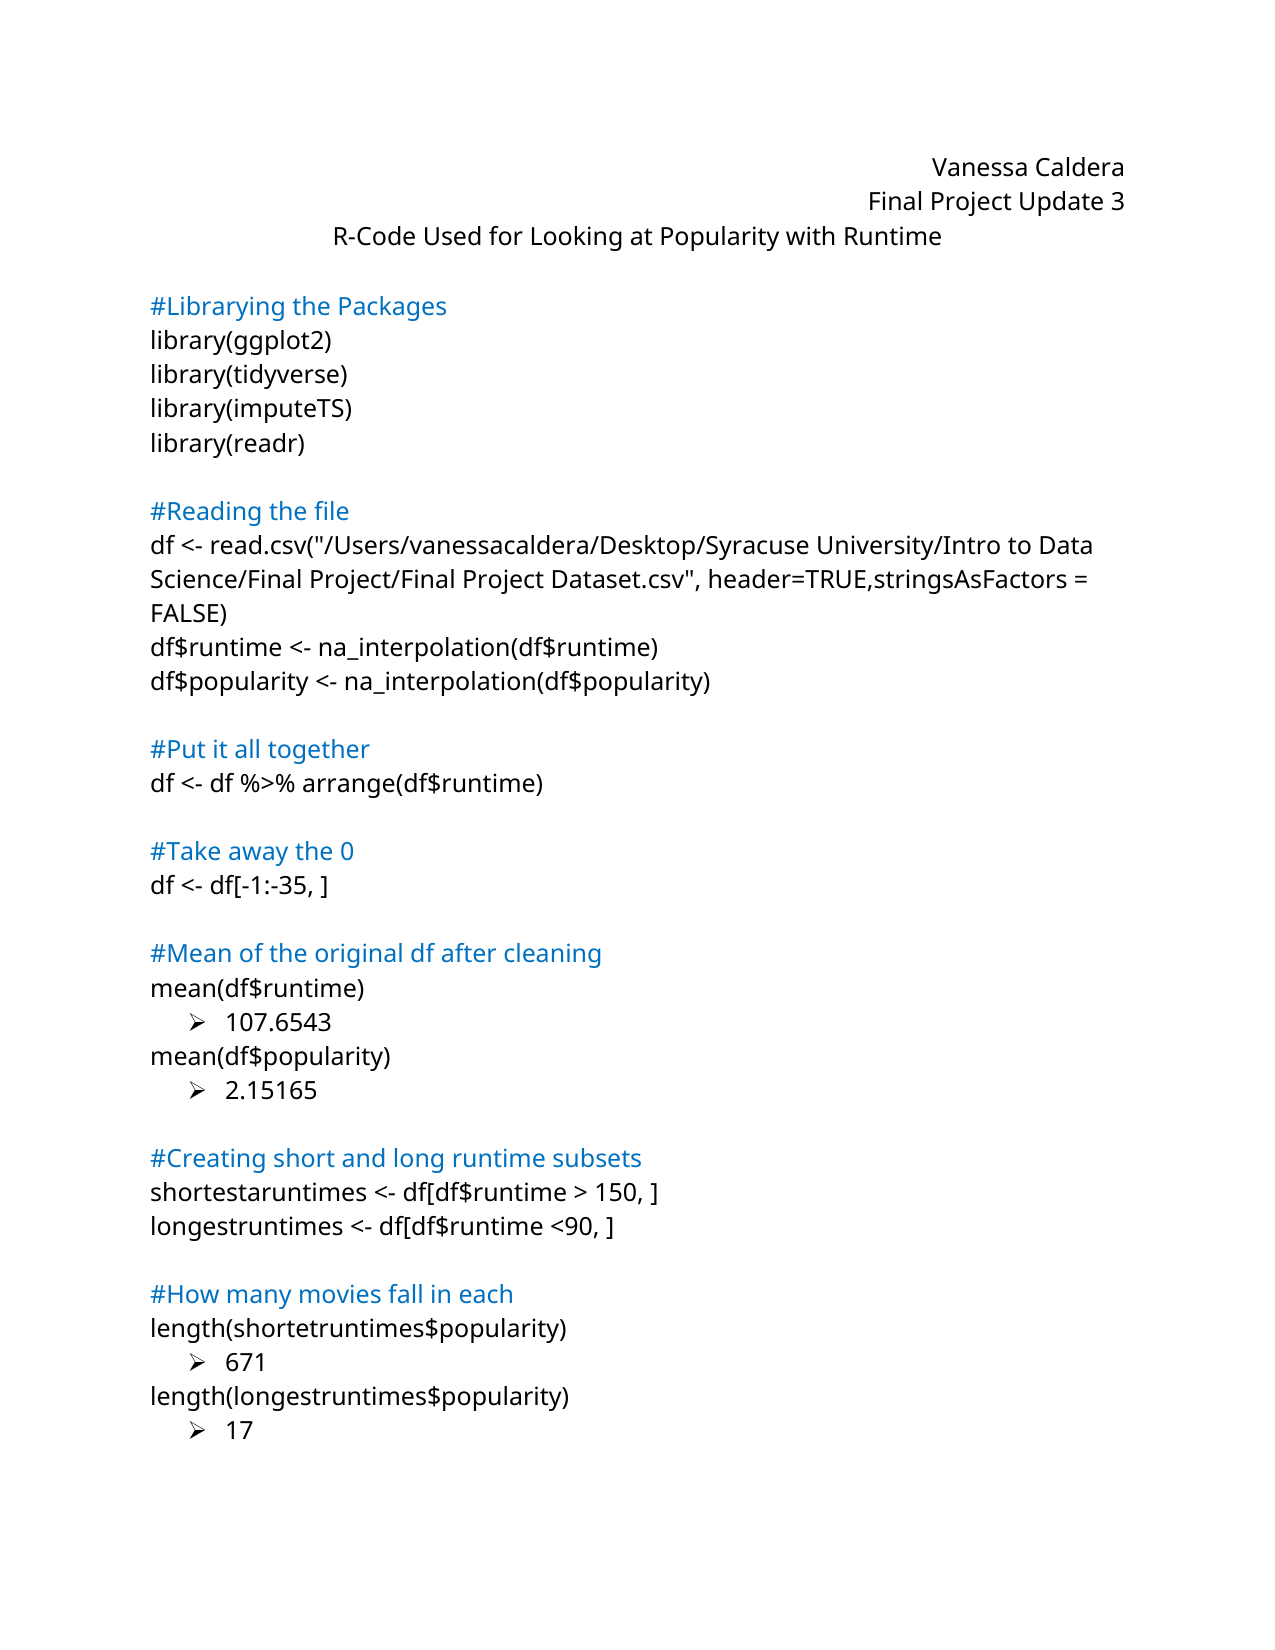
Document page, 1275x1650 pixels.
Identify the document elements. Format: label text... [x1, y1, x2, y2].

text Vanessa Caldera [150, 150, 1125, 184]
list 17 [187, 1413, 1125, 1447]
text df$runtime <- na_interpolation(df$runtime) [150, 629, 1125, 664]
text Final Project Update 3 [150, 184, 1125, 218]
list 107.6543 [187, 1004, 1125, 1038]
text mean(df$popularity) [150, 1038, 1125, 1072]
text library(readr) [150, 425, 1125, 459]
list 2.15165 [187, 1072, 1125, 1106]
text #Reading the file [150, 493, 1125, 527]
text df <- df %>% arrange(df$runtime) [150, 766, 1125, 800]
text #Put it all together [150, 732, 1125, 766]
text df <- read.csv("/Users/vanessacaldera/Desktop/Syracuse University/Intro to Data Science/Final Project/Final Project Dataset.csv", header=TRUE,stringsAsFactors = FALSE) [150, 527, 1125, 629]
text library(ggplot2) [150, 323, 1125, 357]
text library(imputeTS) [150, 391, 1125, 425]
text R-Code Used for Looking at Popularity with Runtime [150, 218, 1125, 252]
text library(tidyverse) [150, 357, 1125, 391]
text #How many movies fall in each [150, 1277, 1125, 1311]
text length(shortetruntimes$popularity) [150, 1311, 1125, 1345]
text #Take away the 0 [150, 834, 1125, 868]
text #Creating short and long runtime subsets [150, 1141, 1125, 1174]
text mean(df$runtime) [150, 970, 1125, 1004]
text shortestaruntimes <- df[df$runtime > 150, ] [150, 1174, 1125, 1209]
text df <- df[-1:-35, ] [150, 868, 1125, 902]
text df$popularity <- na_interpolation(df$popularity) [150, 664, 1125, 698]
text length(longestruntimes$popularity) [150, 1379, 1125, 1413]
list 671 [187, 1345, 1125, 1379]
text longestruntimes <- df[df$runtime <90, ] [150, 1209, 1125, 1243]
text #Mean of the original df after cleaning [150, 936, 1125, 970]
text #Librarying the Packages [150, 289, 1125, 323]
